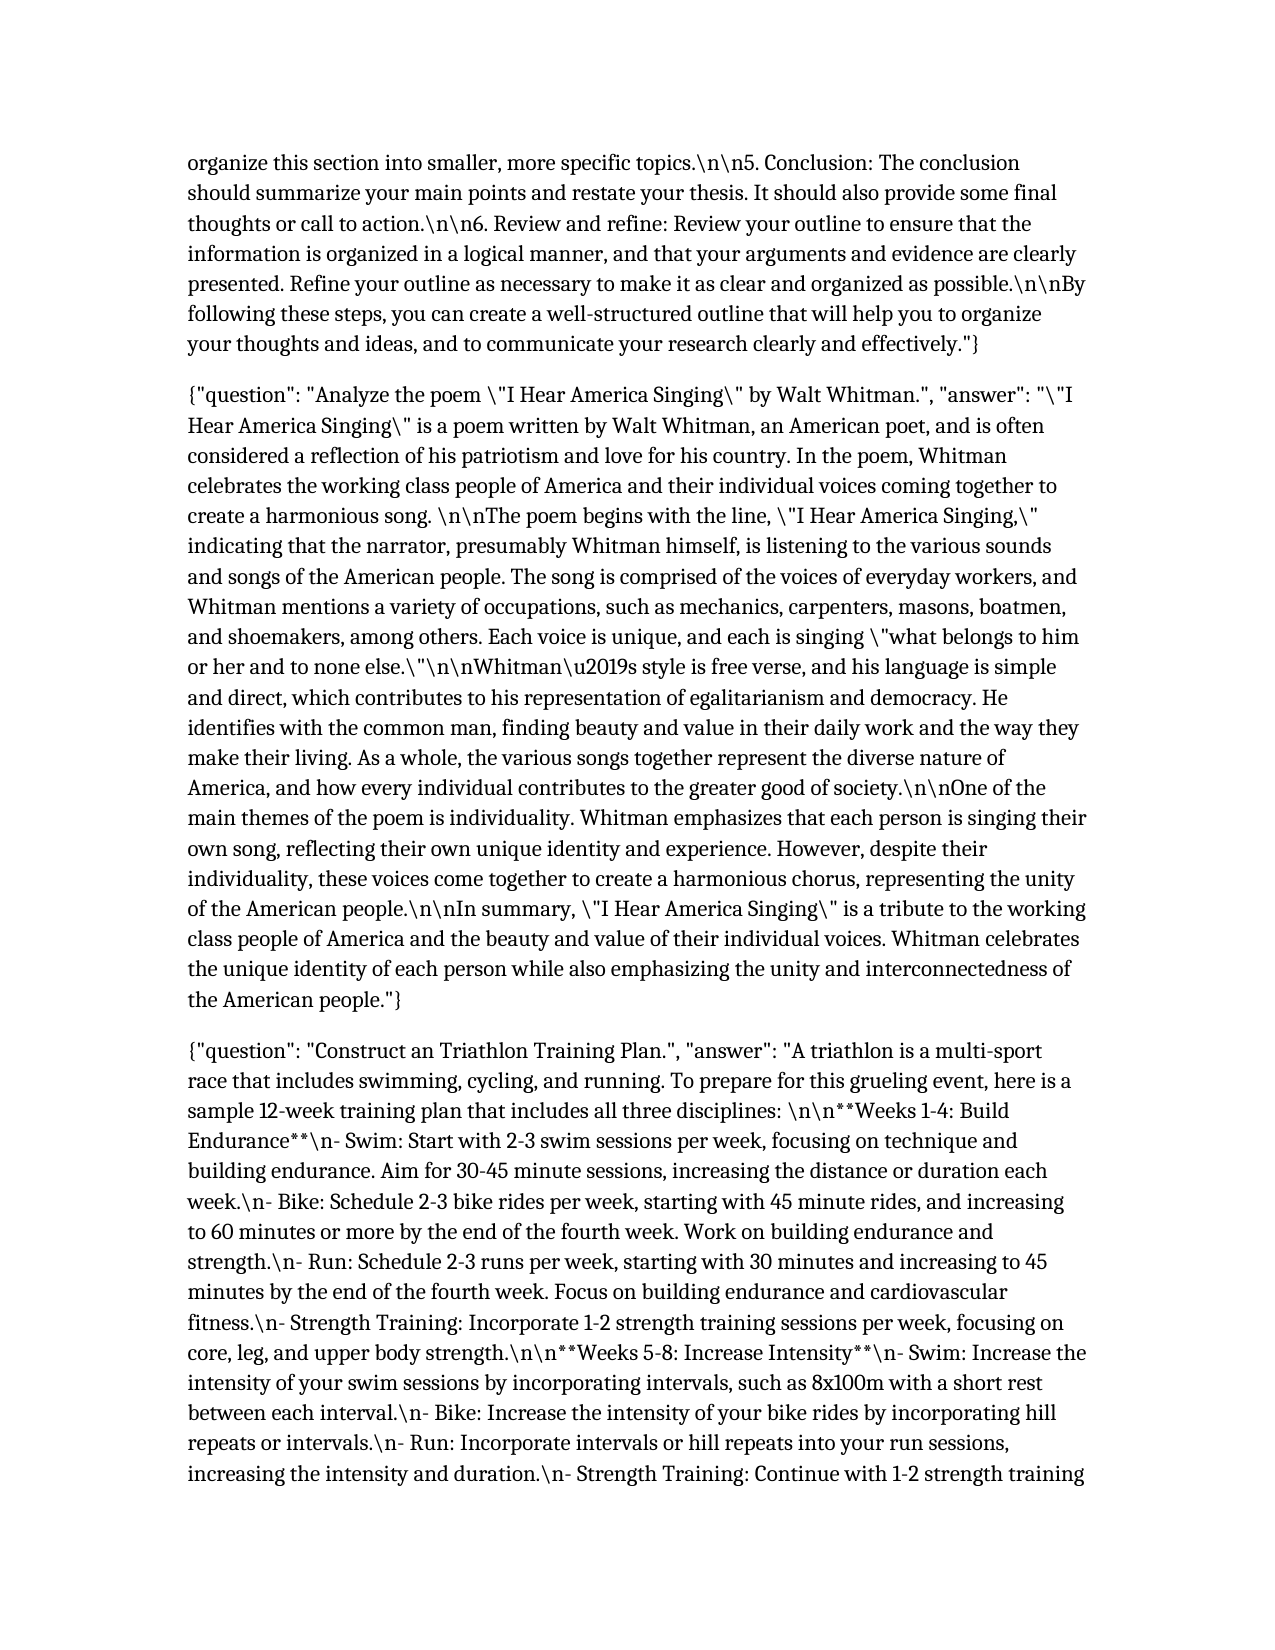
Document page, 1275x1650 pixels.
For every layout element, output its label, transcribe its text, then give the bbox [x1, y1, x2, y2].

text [187, 150, 1087, 358]
text {"question": "Analyze the poem \"I Hear America Singing\" by Walt Whitman.", "answer": "\"I Hear America Singing\" is a poem written by Walt Whitman, an American poet, and is often considered a reflection of his patriotism and love for his country. In the poem, Whitman celebrates the working class people of America and their individual voices coming together to create a harmonious song. \n\nThe poem begins with the line, \"I Hear America Singing,\" indicating that the narrator, presumably Whitman himself, is listening to the various sounds and songs of the American people. The song is comprised of the voices of everyday workers, and Whitman mentions a variety of occupations, such as mechanics, carpenters, masons, boatmen, and shoemakers, among others. Each voice is unique, and each is singing \"what belongs to him or her and to none else.\"\n\nWhitman\u2019s style is free verse, and his language is simple and direct, which contributes to his representation of egalitarianism and democracy. He identifies with the common man, finding beauty and value in their daily work and the way they make their living. As a whole, the various songs together represent the diverse nature of America, and how every individual contributes to the greater good of society.\n\nOne of the main themes of the poem is individuality. Whitman emphasizes that each person is singing their own song, reflecting their own unique identity and experience. However, despite their individuality, these voices come together to create a harmonious chorus, representing the unity of the American people.\n\nIn summary, \"I Hear America Singing\" is a tribute to the working class people of America and the beauty and value of their individual voices. Whitman celebrates the unique identity of each person while also emphasizing the unity and interconnectedness of the American people."} [187, 382, 1087, 1013]
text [187, 1037, 1087, 1487]
